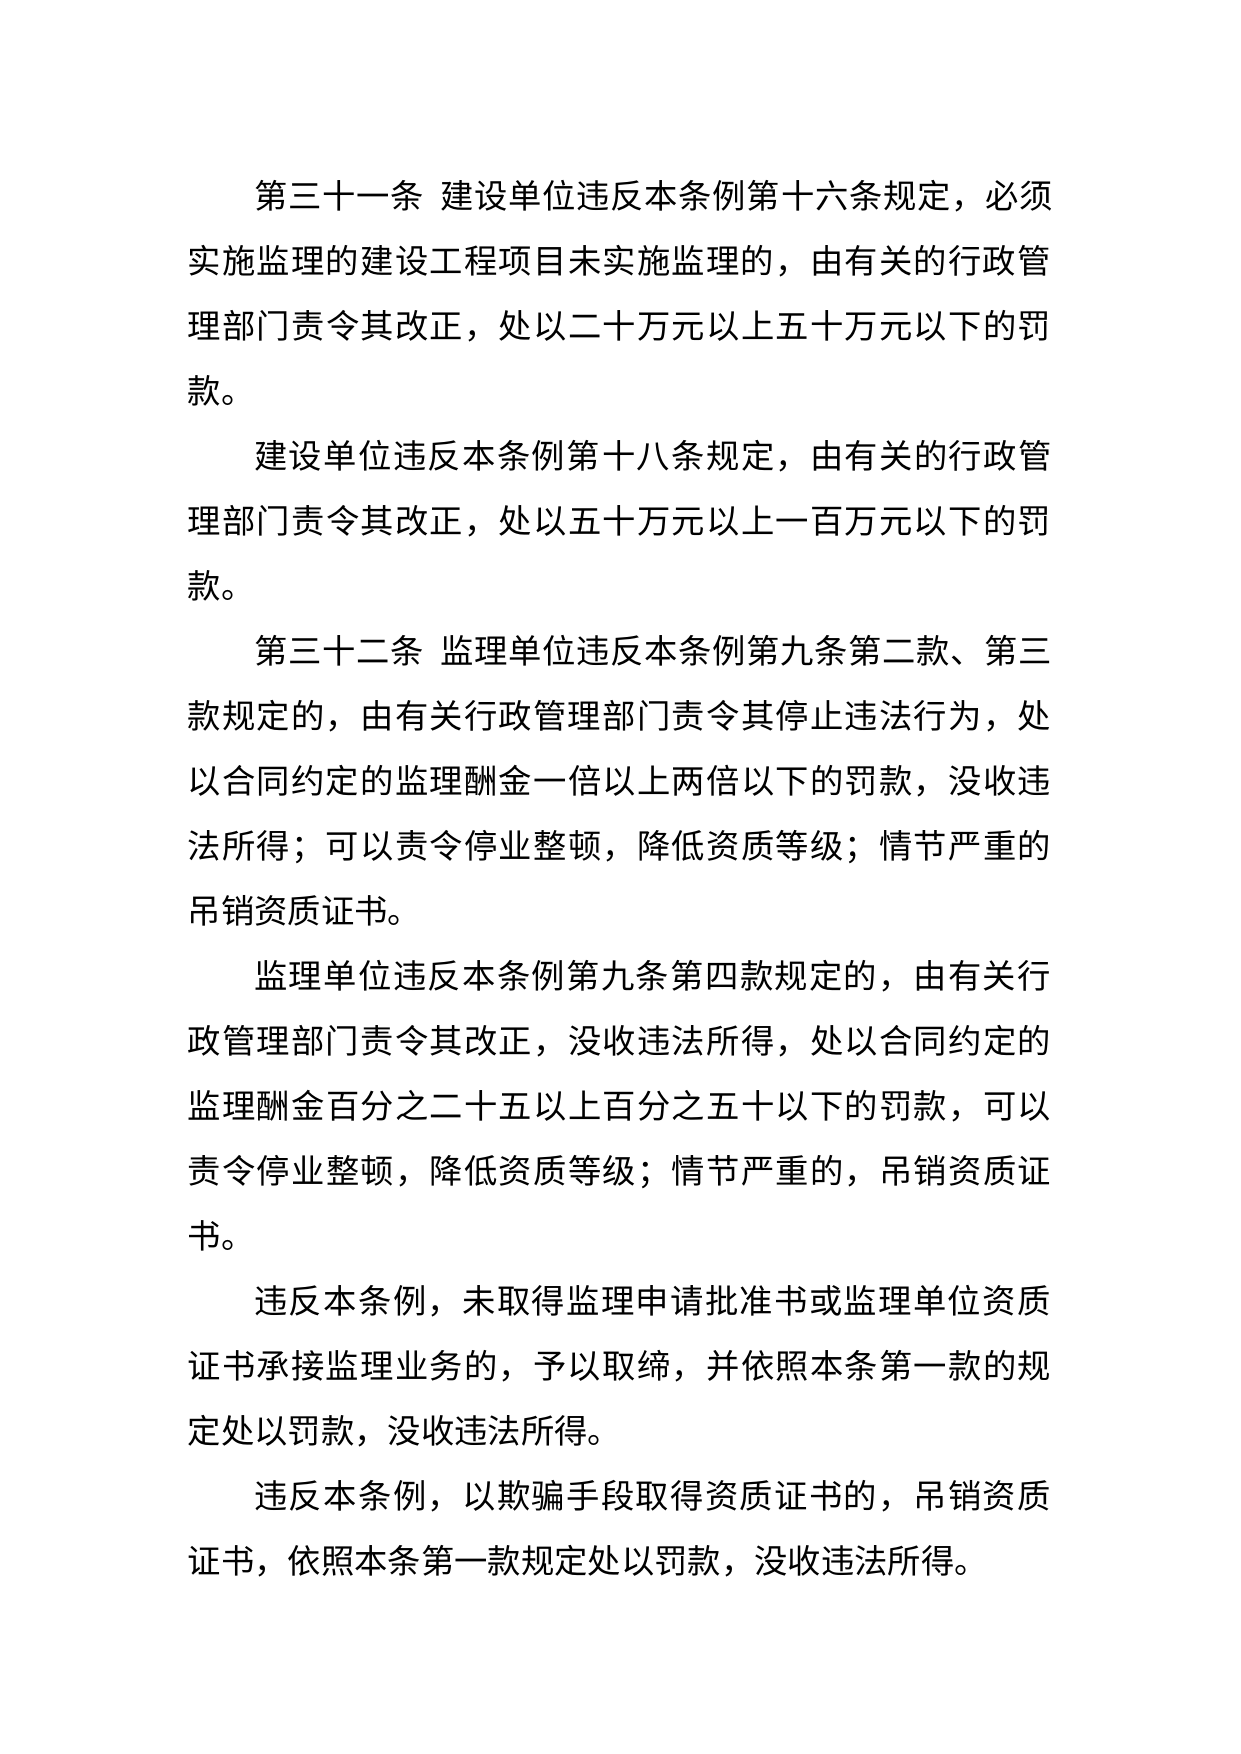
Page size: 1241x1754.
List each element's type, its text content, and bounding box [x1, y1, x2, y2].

text 监理单位违反本条例第九条第四款规定的，由有关行政管理部门责令其改正，没收违法所得，处以合同约定的监理酬金百分之二十五以上百分之五十以下的罚款，可以责令停业整顿，降低资质等级；情节严重的，吊销资质证书。 [187, 942, 1053, 1267]
text 违反本条例，以欺骗手段取得资质证书的，吊销资质证书，依照本条第一款规定处以罚款，没收违法所得。 [187, 1462, 1053, 1592]
text 建设单位违反本条例第十八条规定，由有关的行政管理部门责令其改正，处以五十万元以上一百万元以下的罚款。 [187, 422, 1053, 617]
text 第三十一条 建设单位违反本条例第十六条规定，必须实施监理的建设工程项目未实施监理的，由有关的行政管理部门责令其改正，处以二十万元以上五十万元以下的罚款。 [187, 162, 1053, 422]
text 第三十二条 监理单位违反本条例第九条第二款、第三款规定的，由有关行政管理部门责令其停止违法行为，处以合同约定的监理酬金一倍以上两倍以下的罚款，没收违法所得；可以责令停业整顿，降低资质等级；情节严重的，吊销资质证书。 [187, 617, 1053, 942]
text 违反本条例，未取得监理申请批准书或监理单位资质证书承接监理业务的，予以取缔，并依照本条第一款的规定处以罚款，没收违法所得。 [187, 1267, 1053, 1462]
